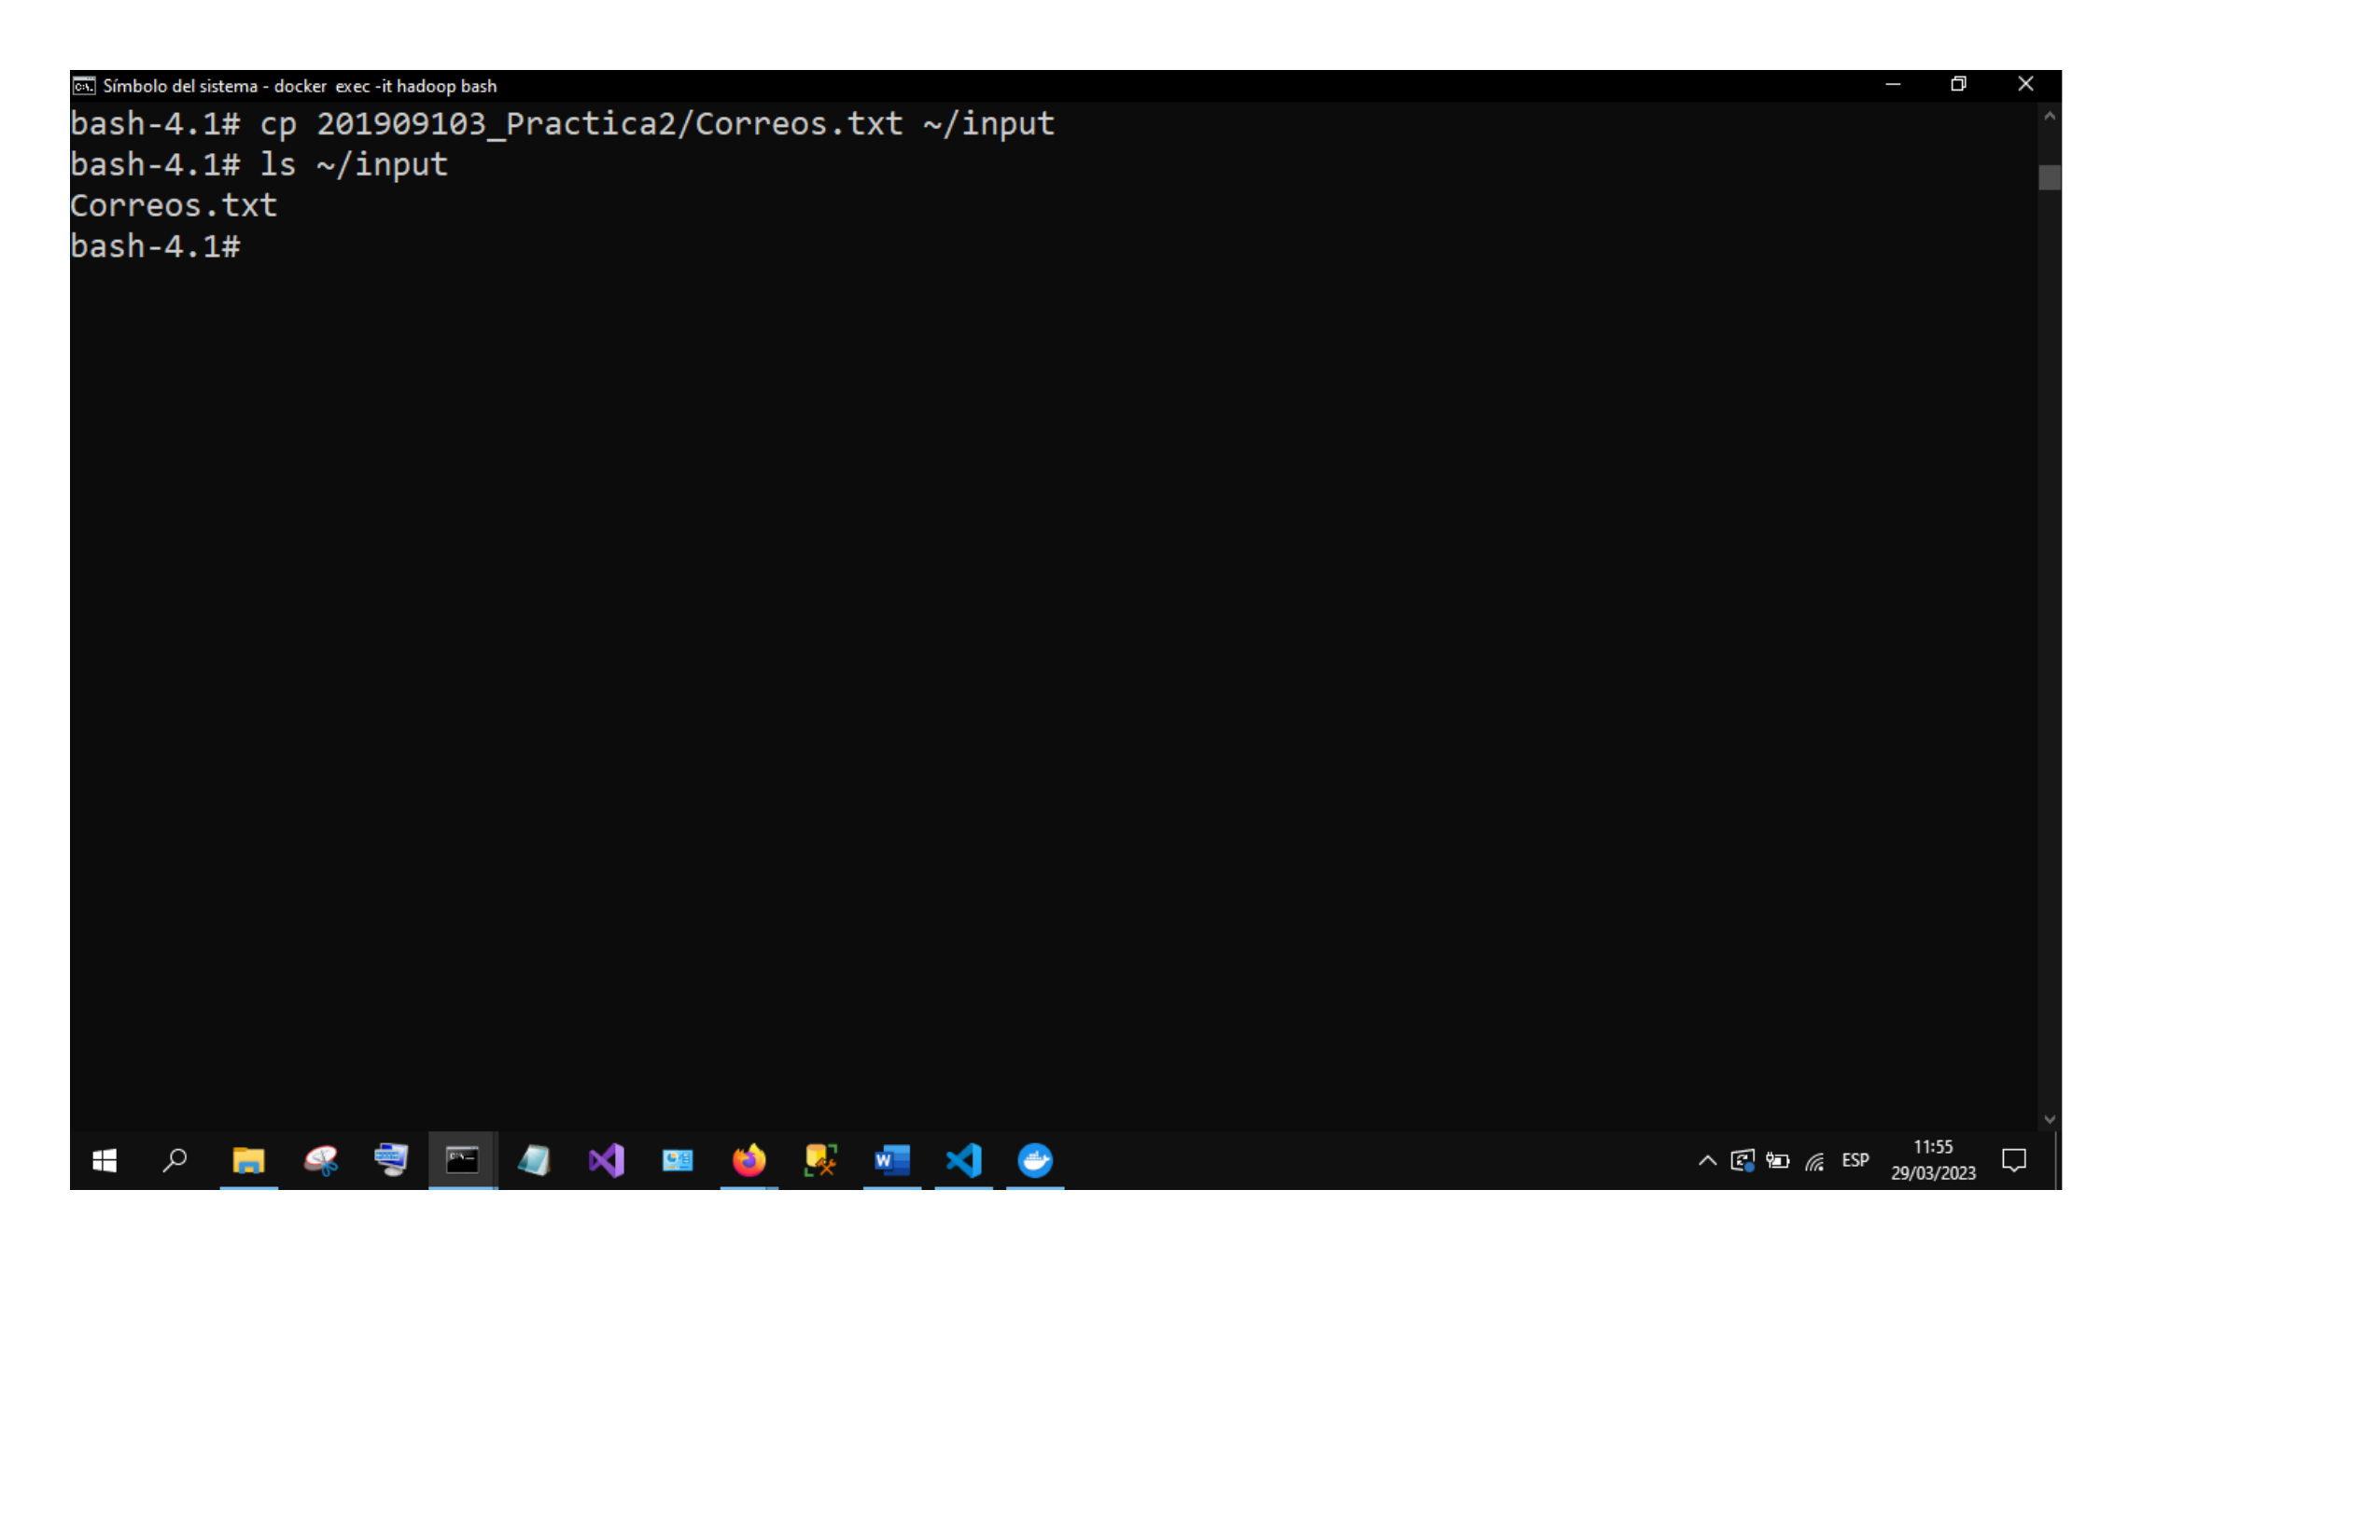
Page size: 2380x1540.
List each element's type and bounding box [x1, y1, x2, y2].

picture [70, 70, 2063, 1190]
